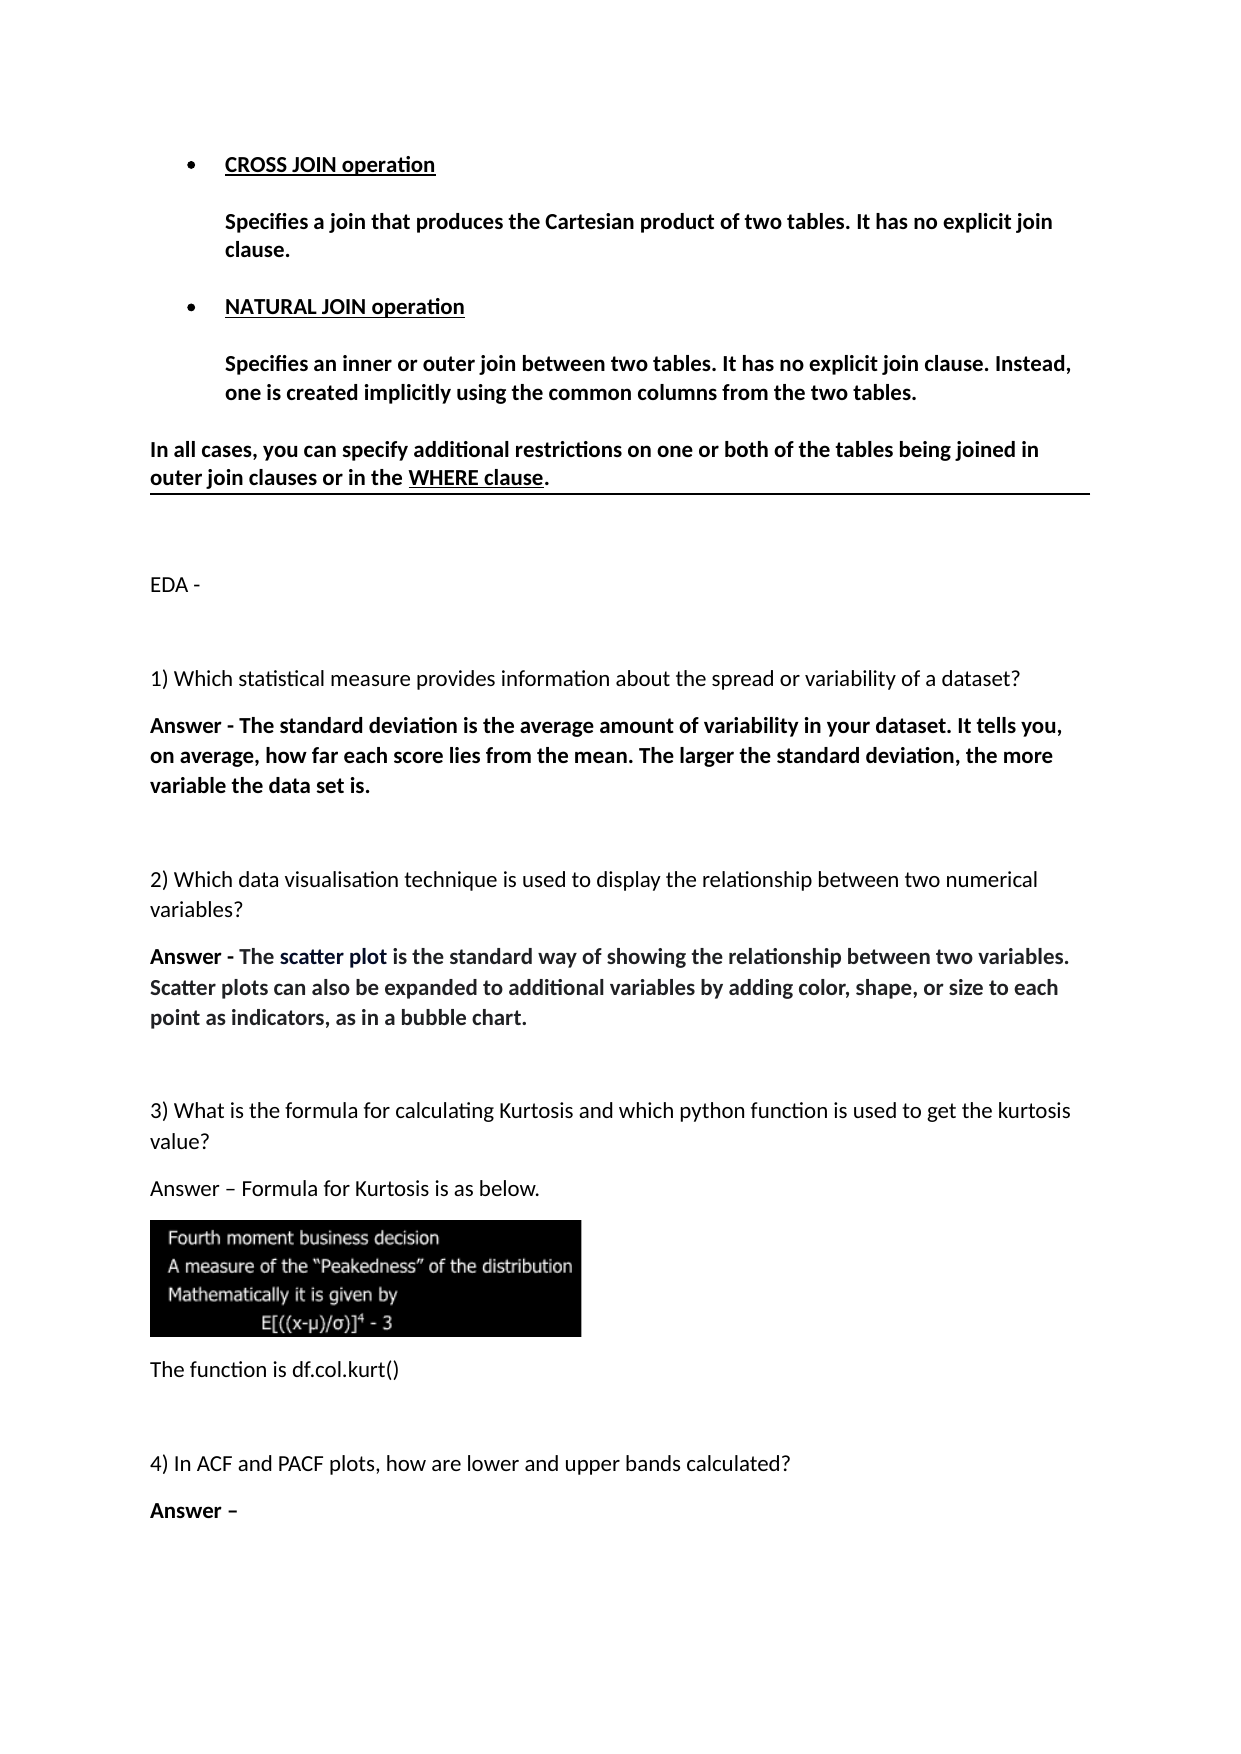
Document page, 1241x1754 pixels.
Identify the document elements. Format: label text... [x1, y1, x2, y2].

text Specifies an inner or outer join between two tables. It has no explicit join clause. Instead, one is created implicitly using the common columns from the two tables. [225, 349, 1090, 406]
text Answer - The scatter plot is the standard way of showing the relationship between two variables. Scatter plots can also be expanded to additional variables by adding color, shape, or size to each point as indicators, as in a bubble chart. [150, 942, 1090, 1031]
text Specifies a join that produces the Cartesian product of two tables. It has no explicit join clause. [225, 207, 1090, 263]
text 1) Which statistical measure provides information about the spread or variability of a dataset? [150, 664, 1090, 692]
list NATURAL JOIN operation [187, 292, 1090, 320]
text In all cases, you can specify additional restrictions on one or both of the tables being joined in outer join clauses or in the WHERE clause. [150, 435, 1090, 493]
list CROSS JOIN operation [187, 150, 1090, 178]
text 3) What is the formula for calculating Kurtosis and which python function is used to get the kurtosis value? [150, 1097, 1090, 1155]
text 2) Which data visualisation technique is used to display the relationship between two numerical variables? [150, 865, 1090, 923]
text The function is df.col.kurt() [150, 1356, 1090, 1384]
text 4) In ACF and PACF plots, how are lower and upper bands calculated? [150, 1449, 1090, 1477]
text EDA - [150, 571, 1090, 598]
picture [150, 1220, 582, 1337]
text Answer – [150, 1496, 1090, 1524]
text Answer - The standard deviation is the average amount of variability in your dataset. It tells you, on average, how far each score lies from the mean. The larger the standard deviation, the more variable the data set is. [150, 711, 1090, 799]
text Answer – Formula for Kurtosis is as below. [150, 1174, 1090, 1202]
